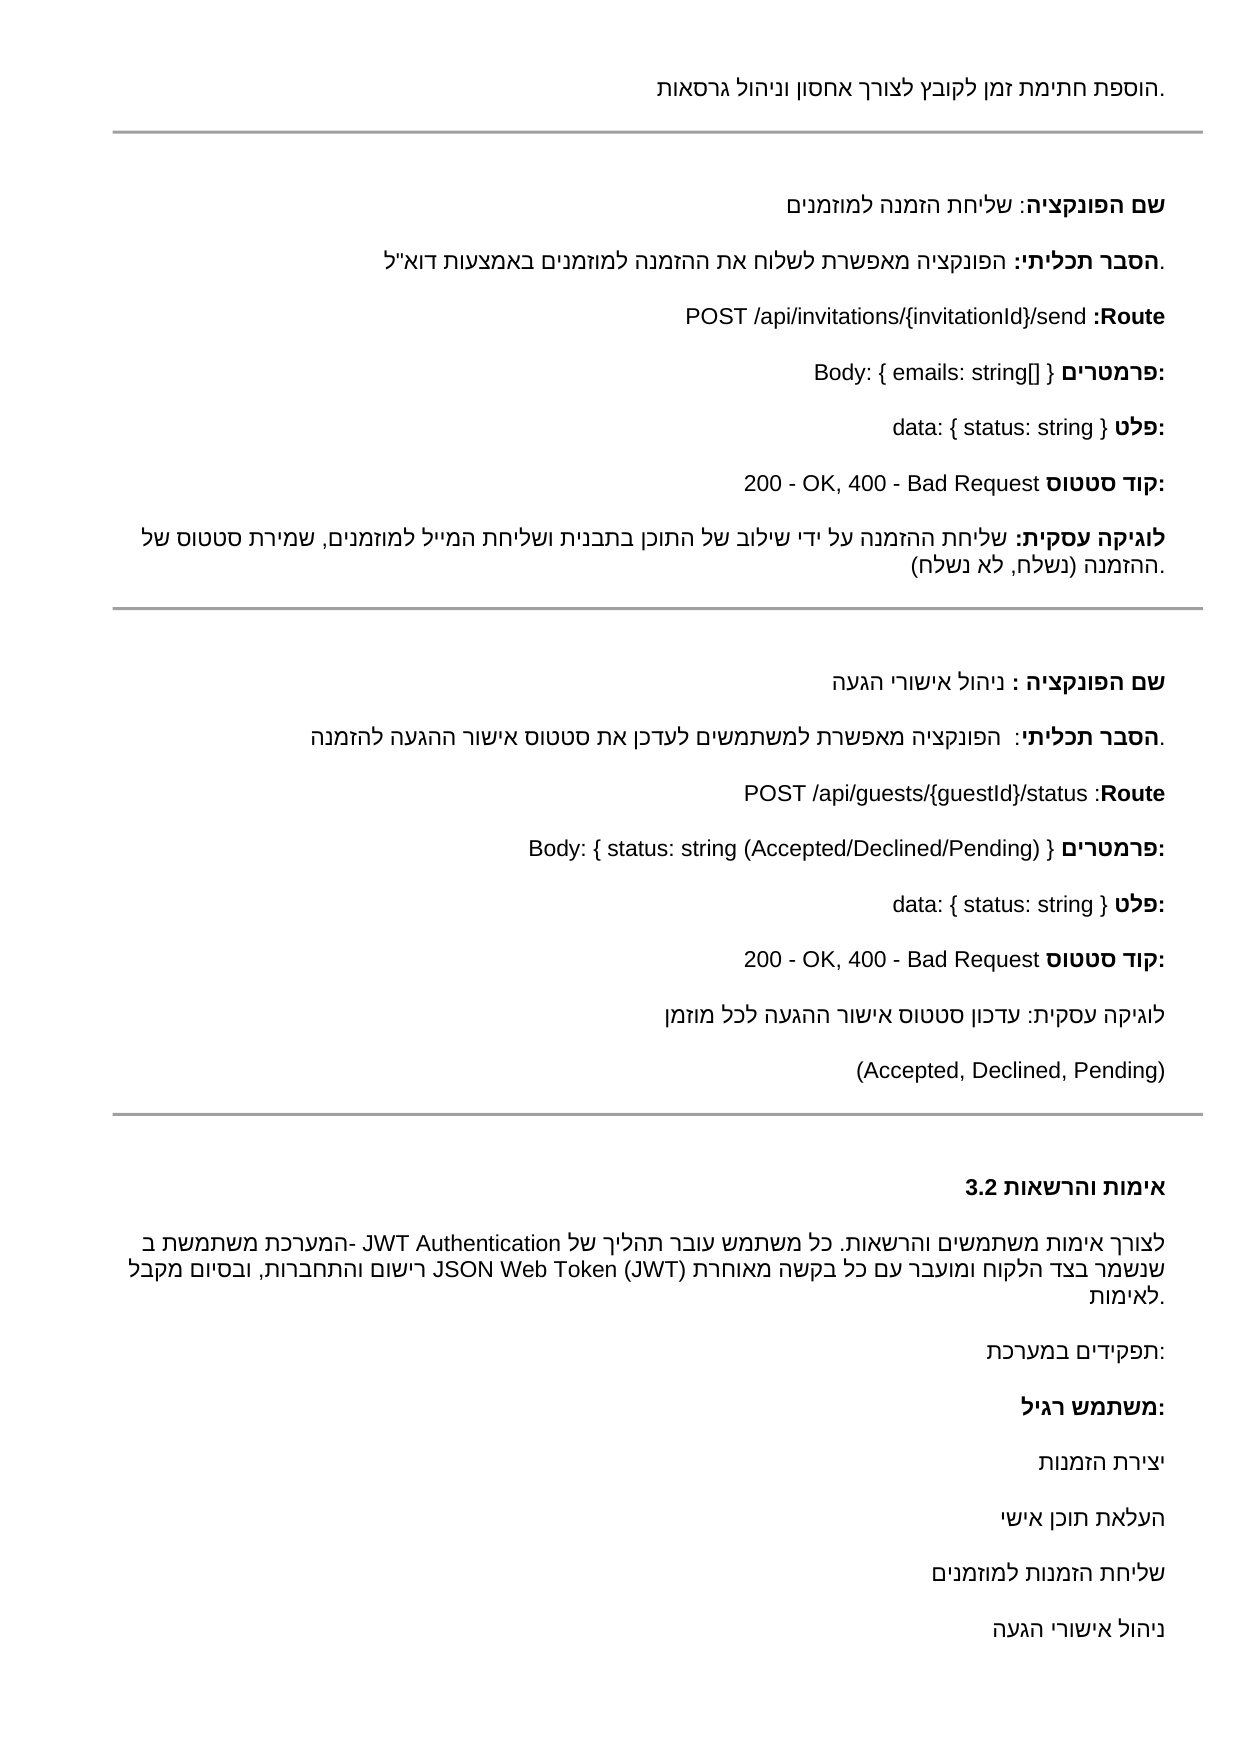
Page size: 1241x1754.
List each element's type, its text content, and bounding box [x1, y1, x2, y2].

text (Accepted, Declined, Pending) [112, 1057, 1165, 1084]
text לוגיקה עסקית: עדכון סטטוס אישור ההגעה לכל מוזמן [112, 1002, 1165, 1028]
text המערכת משתמשת ב- JWT Authentication לצורך אימות משתמשים והרשאות. כל משתמש עובר תהליך של רישום והתחברות, ובסיום מקבל JSON Web Token (JWT) שנשמר בצד הלקוח ומועבר עם כל בקשה מאוחרת לאימות. [112, 1230, 1165, 1309]
text data: { status: string } פלט: [112, 414, 1165, 441]
text לוגיקה עסקית: שליחת ההזמנה על ידי שילוב של התוכן בתבנית ושליחת המייל למוזמנים, שמירת סטטוס של ההזמנה (נשלח, לא נשלח). [112, 525, 1165, 578]
text ניהול אישורי הגעה [112, 1616, 1165, 1642]
text data: { status: string } פלט: [112, 891, 1165, 917]
text Body: { emails: string[] } פרמטרים: [112, 359, 1165, 385]
text משתמש רגיל: [112, 1394, 1165, 1420]
text שם הפונקציה : ניהול אישורי הגעה [112, 669, 1165, 695]
text הסבר תכליתי: הפונקציה מאפשרת לשלוח את ההזמנה למוזמנים באמצעות דוא"ל. [112, 248, 1165, 274]
text העלאת תוכן אישי [112, 1505, 1165, 1531]
text תפקידים במערכת: [112, 1338, 1165, 1364]
text יצירת הזמנות [112, 1449, 1165, 1476]
text Body: { status: string (Accepted/Declined/Pending) } פרמטרים: [112, 835, 1165, 862]
text 200 - OK, 400 - Bad Request קוד סטטוס: [112, 470, 1165, 496]
text 200 - OK, 400 - Bad Request קוד סטטוס: [112, 946, 1165, 973]
text הסבר תכליתי: הפונקציה מאפשרת למשתמשים לעדכן את סטטוס אישור ההגעה להזמנה. [112, 724, 1165, 751]
text שליחת הזמנות למוזמנים [112, 1560, 1165, 1587]
text הוספת חתימת זמן לקובץ לצורך אחסון וניהול גרסאות. [112, 75, 1165, 101]
text שם הפונקציה: שליחת הזמנה למוזמנים [112, 192, 1165, 218]
text POST /api/guests/{guestId}/status :Route [112, 780, 1165, 806]
text POST /api/invitations/{invitationId}/send :Route [112, 303, 1165, 329]
text אימות והרשאות 3.2 [112, 1174, 1165, 1201]
